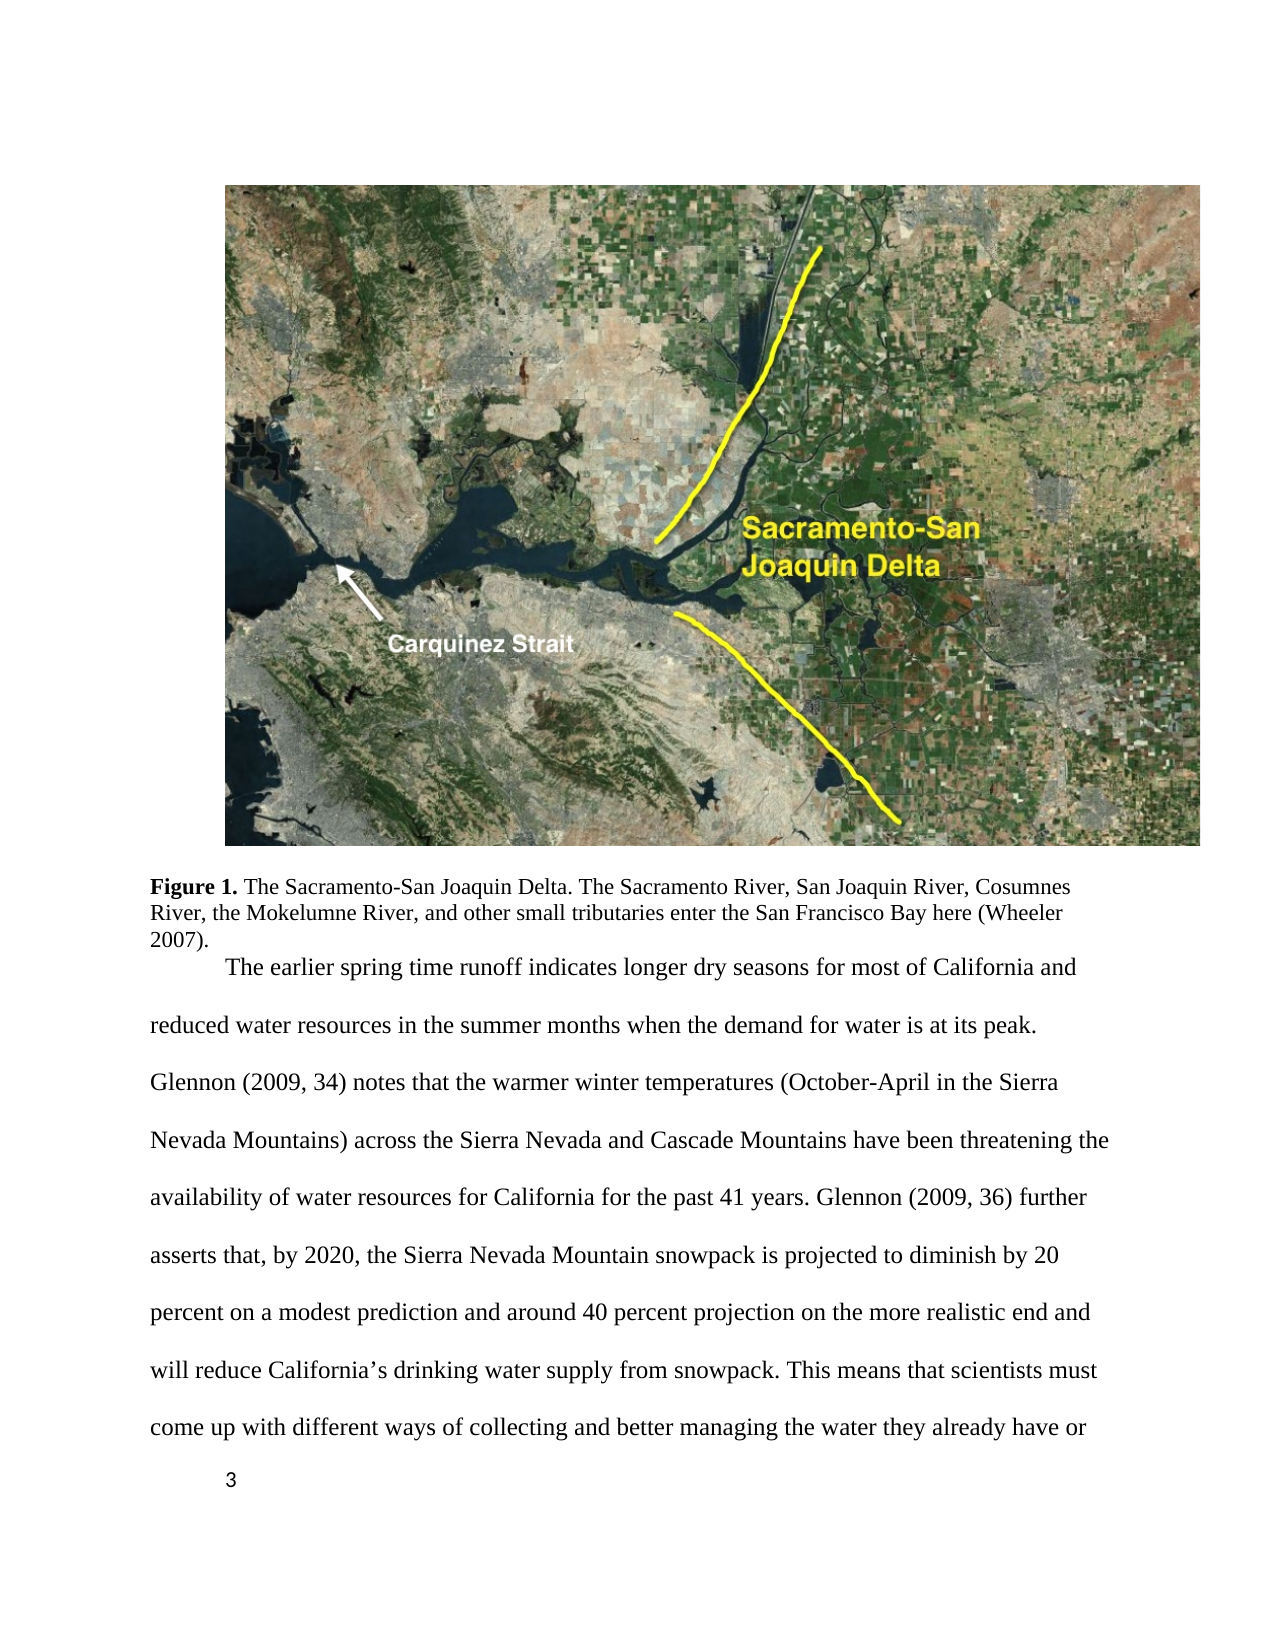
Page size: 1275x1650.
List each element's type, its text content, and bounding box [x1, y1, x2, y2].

text Figure 1. The Sacramento-San Joaquin Delta. The Sacramento River, San Joaquin River, Cosumnes River, the Mokelumne River, and other small tributaries enter the San Francisco Bay here (Wheeler 2007). [150, 873, 1125, 952]
picture [225, 185, 1200, 846]
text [150, 952, 1125, 1441]
